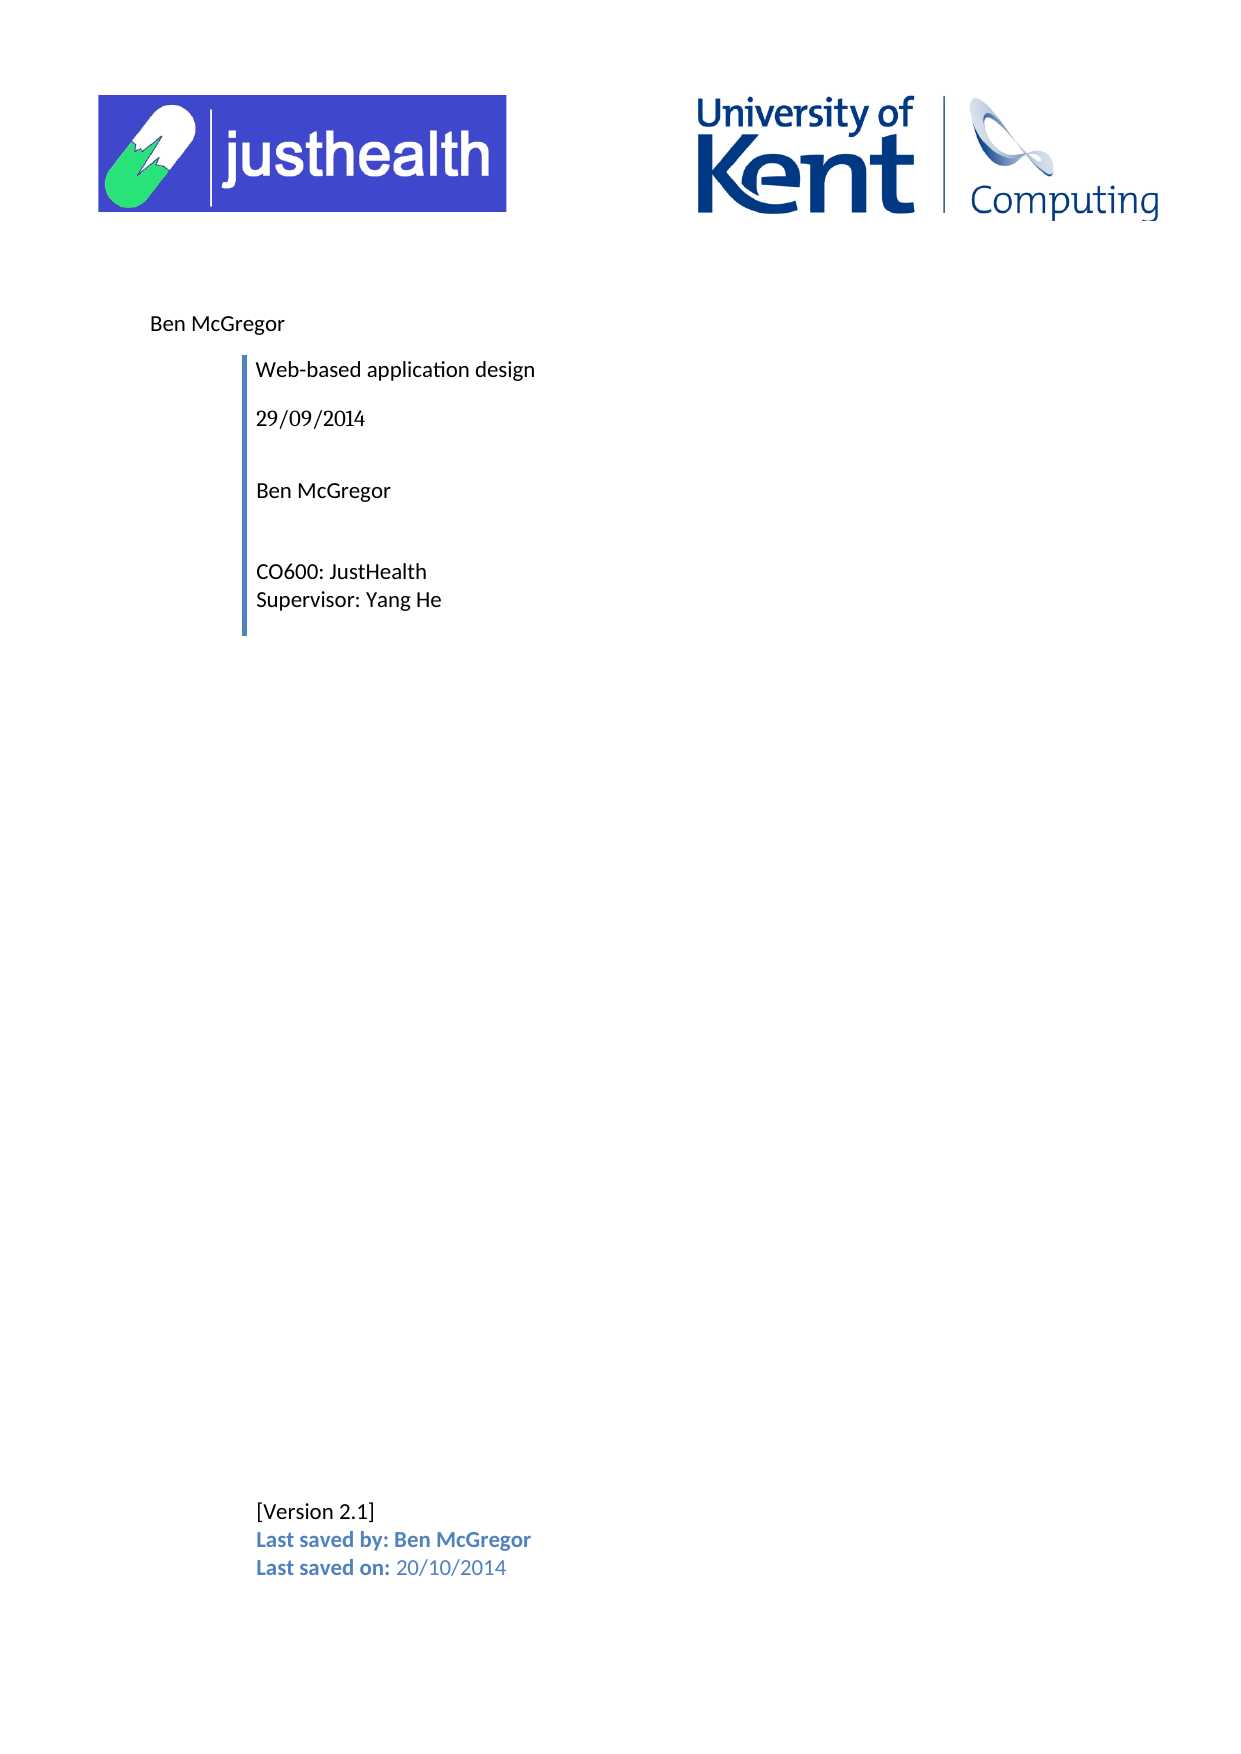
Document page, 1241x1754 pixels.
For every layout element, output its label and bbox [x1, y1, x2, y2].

picture [96, 95, 507, 211]
picture [690, 85, 1162, 220]
